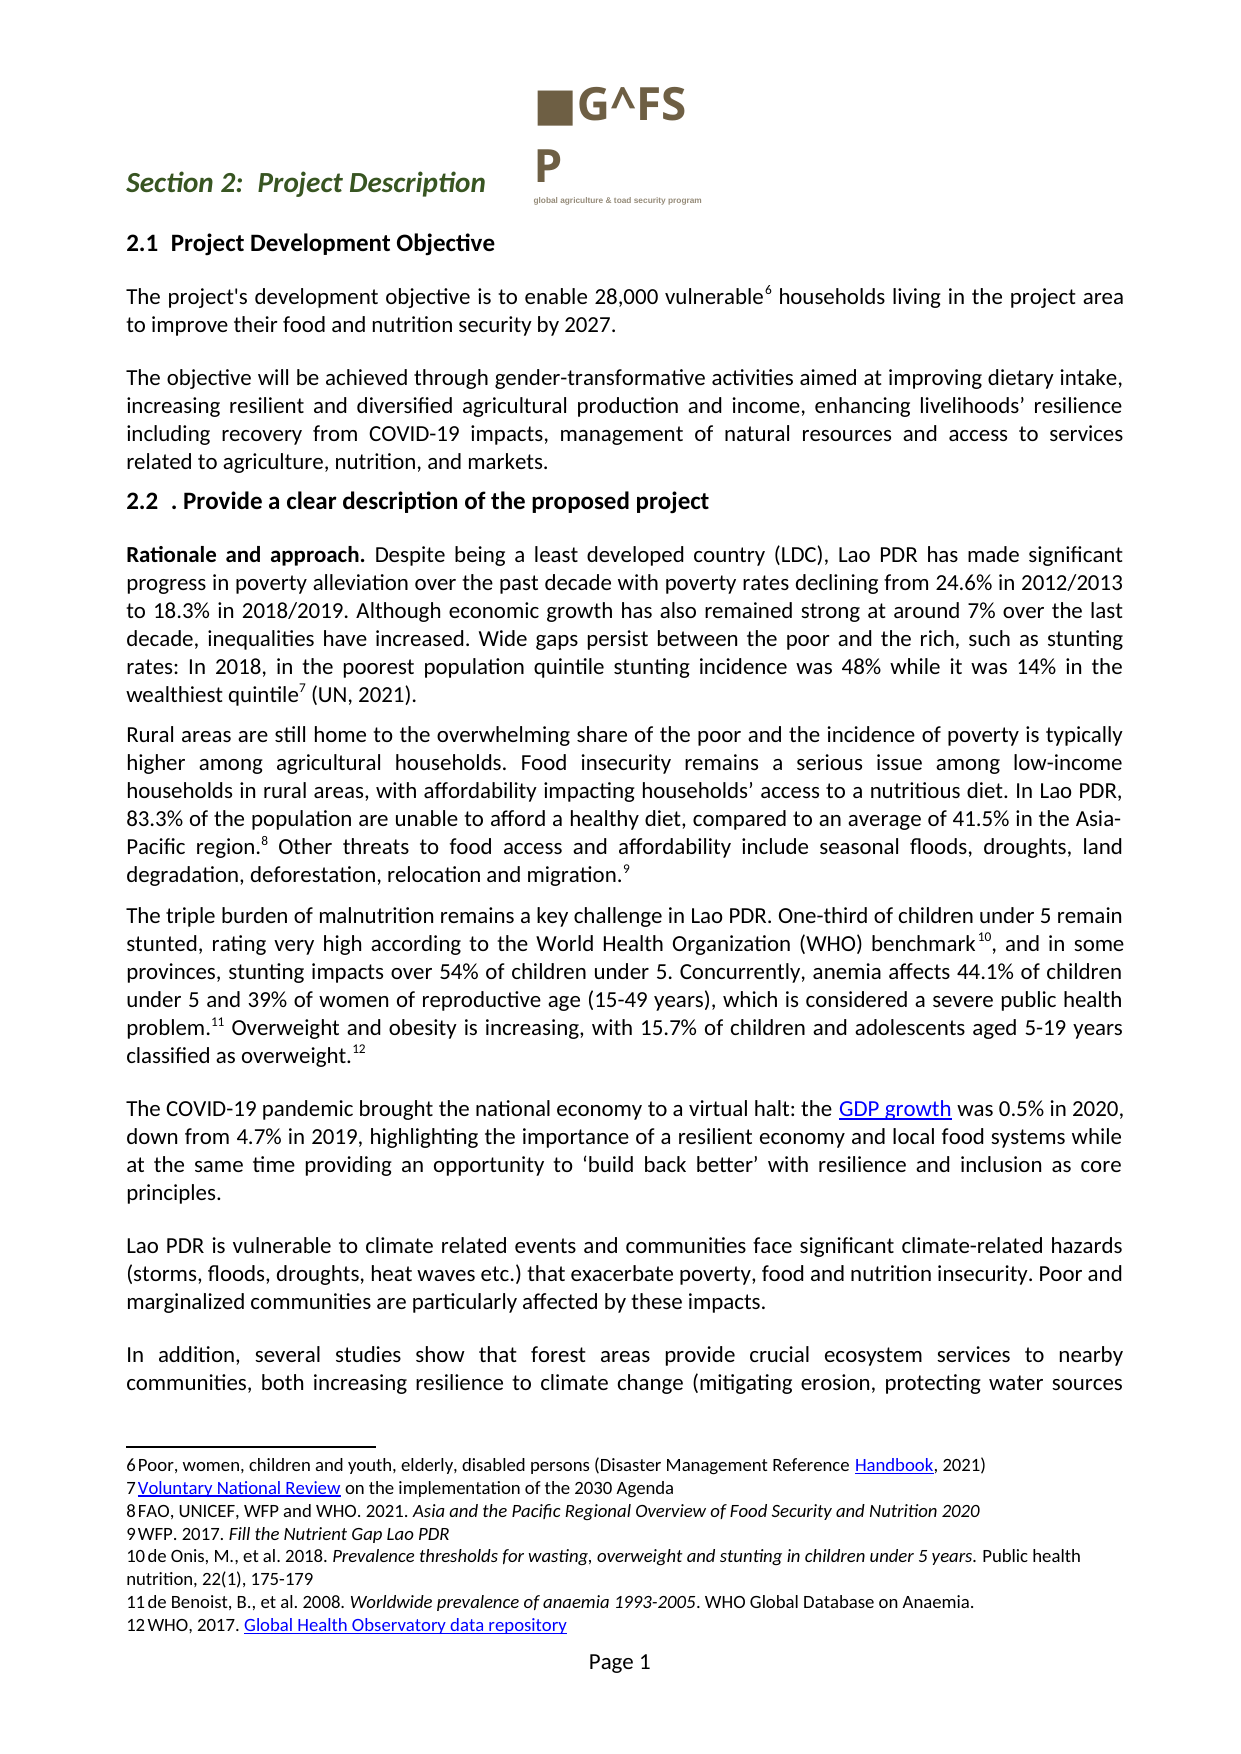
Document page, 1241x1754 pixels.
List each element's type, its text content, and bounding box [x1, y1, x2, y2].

text Lao PDR is vulnerable to climate related events and communities face significant climate-related hazards (storms, floods, droughts, heat waves etc.) that exacerbate poverty, food and nutrition insecurity. Poor and marginalized communities are particularly affected by these impacts. [126, 1231, 1124, 1315]
text The triple burden of malnutrition remains a key challenge in Lao PDR. One-third of children under 5 remain stunted, rating very high according to the World Health Organization (WHO) benchmark, and in some provinces, stunting impacts over 54% of children under 5. Concurrently, anemia affects 44.1% of children under 5 and 39% of women of reproductive age (15-49 years), which is considered a severe public health problem. Overweight and obesity is increasing, with 15.7% of children and adolescents aged 5-19 years classified as overweight. [126, 901, 1124, 1069]
text Rural areas are still home to the overwhelming share of the poor and the incidence of poverty is typically higher among agricultural households. Food insecurity remains a serious issue among low-income households in rural areas, with affordability impacting households’ access to a nutritious diet. In Lao PDR, 83.3% of the population are unable to afford a healthy diet, compared to an average of 41.5% in the Asia-Pacific region. Other threats to food access and affordability include seasonal floods, droughts, land degradation, deforestation, relocation and migration. [126, 720, 1124, 888]
subtitle Project Development Objective [126, 229, 1124, 257]
text The COVID-19 pandemic brought the national economy to a virtual halt: the GDP growth was 0.5% in 2020, down from 4.7% in 2019, highlighting the importance of a resilient economy and local food systems while at the same time providing an opportunity to ‘build back better’ with resilience and inclusion as core principles. [126, 1094, 1124, 1206]
text Rationale and approach. Despite being a least developed country (LDC), Lao PDR has made significant progress in poverty alleviation over the past decade with poverty rates declining from 24.6% in 2012/2013 to 18.3% in 2018/2019. Although economic growth has also remained strong at around 7% over the last decade, inequalities have increased. Wide gaps persist between the poor and the rich, such as stunting rates: In 2018, in the poorest population quintile stunting incidence was 48% while it was 14% in the wealthiest quintile (UN, 2021). [126, 540, 1124, 708]
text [126, 1340, 1124, 1396]
subtitle . Provide a clear description of the proposed project [126, 487, 1124, 515]
text The objective will be achieved through gender-transformative activities aimed at improving dietary intake, increasing resilient and diversified agricultural production and income, enhancing livelihoods’ resilience including recovery from COVID-19 impacts, management of natural resources and access to services related to agriculture, nutrition, and markets. [126, 363, 1124, 475]
text The project's development objective is to enable 28,000 vulnerable households living in the project area to improve their food and nutrition security by 2027. [126, 282, 1124, 338]
subtitle Project Description [126, 164, 1124, 200]
